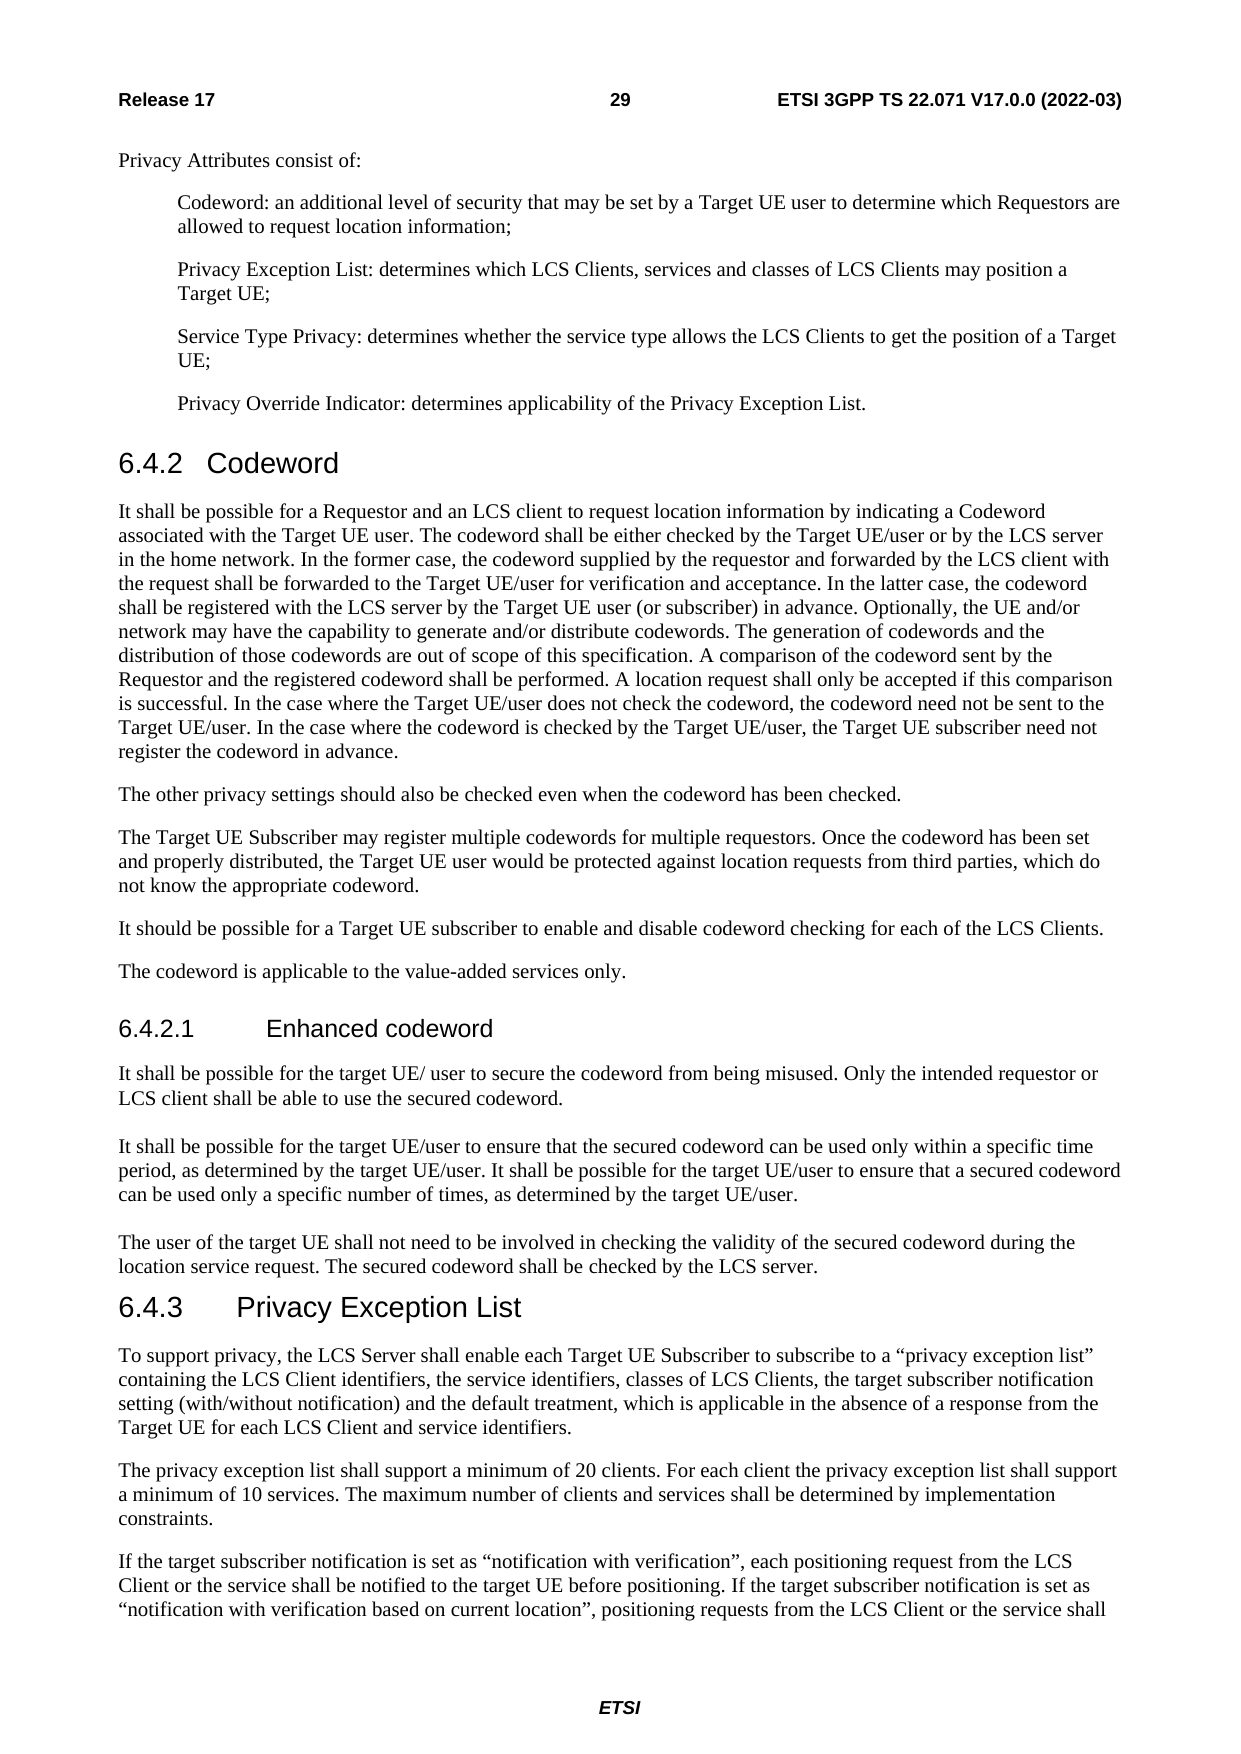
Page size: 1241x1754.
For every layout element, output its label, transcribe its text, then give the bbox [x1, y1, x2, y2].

text It should be possible for a Target UE subscriber to enable and disable codeword checking for each of the LCS Clients. [118, 916, 1122, 940]
text The Target UE Subscriber may register multiple codewords for multiple requestors. Once the codeword has been set and properly distributed, the Target UE user would be protected against location requests from third parties, which do not know the appropriate codeword. [118, 825, 1122, 897]
text Privacy Attributes consist of: [118, 147, 1122, 172]
text Service Type Privacy: determines whether the service type allows the LCS Clients to get the position of a Target UE; [177, 324, 1122, 372]
text Privacy Override Indicator: determines applicability of the Privacy Exception List. [177, 391, 1122, 415]
subtitle 6.4.3 Privacy Exception List [118, 1290, 1122, 1324]
text It shall be possible for the target UE/ user to secure the codeword from being misused. Only the intended requestor or LCS client shall be able to use the secured codeword. [118, 1061, 1122, 1109]
text Codeword: an additional level of security that may be set by a Target UE user to determine which Requestors are allowed to request location information; [177, 190, 1122, 238]
text The other privacy settings should also be checked even when the codeword has been checked. [118, 782, 1122, 806]
subtitle 6.4.2.1 Enhanced codeword [118, 1014, 1122, 1043]
text It shall be possible for the target UE/user to ensure that the secured codeword can be used only within a specific time period, as determined by the target UE/user. It shall be possible for the target UE/user to ensure that a secured codeword can be used only a specific number of times, as determined by the target UE/user. [118, 1133, 1122, 1206]
text Privacy Exception List: determines which LCS Clients, services and classes of LCS Clients may position a Target UE; [177, 257, 1122, 305]
text The privacy exception list shall support a minimum of 20 clients. For each client the privacy exception list shall support a minimum of 10 services. The maximum number of clients and services shall be determined by implementation constraints. [118, 1458, 1122, 1530]
text To support privacy, the LCS Server shall enable each Target UE Subscriber to subscribe to a “privacy exception list” containing the LCS Client identifiers, the service identifiers, classes of LCS Clients, the target subscriber notification setting (with/without notification) and the default treatment, which is applicable in the absence of a response from the Target UE for each LCS Client and service identifiers. [118, 1343, 1122, 1439]
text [118, 1549, 1122, 1621]
text It shall be possible for a Requestor and an LCS client to request location information by indicating a Codeword associated with the Target UE user. The codeword shall be either checked by the Target UE/user or by the LCS server in the home network. In the former case, the codeword supplied by the requestor and forwarded by the LCS client with the request shall be forwarded to the Target UE/user for verification and acceptance. In the latter case, the codeword shall be registered with the LCS server by the Target UE user (or subscriber) in advance. Optionally, the UE and/or network may have the capability to generate and/or distribute codewords. The generation of codewords and the distribution of those codewords are out of scope of this specification. A comparison of the codeword sent by the Requestor and the registered codeword shall be performed. A location request shall only be accepted if this comparison is successful. In the case where the Target UE/user does not check the codeword, the codeword need not be sent to the Target UE/user. In the case where the codeword is checked by the Target UE/user, the Target UE subscriber need not register the codeword in advance. [118, 498, 1122, 763]
subtitle 6.4.2 Codeword [118, 446, 1122, 480]
text The user of the target UE shall not need to be involved in checking the validity of the secured codeword during the location service request. The secured codeword shall be checked by the LCS server. [118, 1230, 1122, 1278]
text The codeword is applicable to the value-added services only. [118, 958, 1122, 983]
